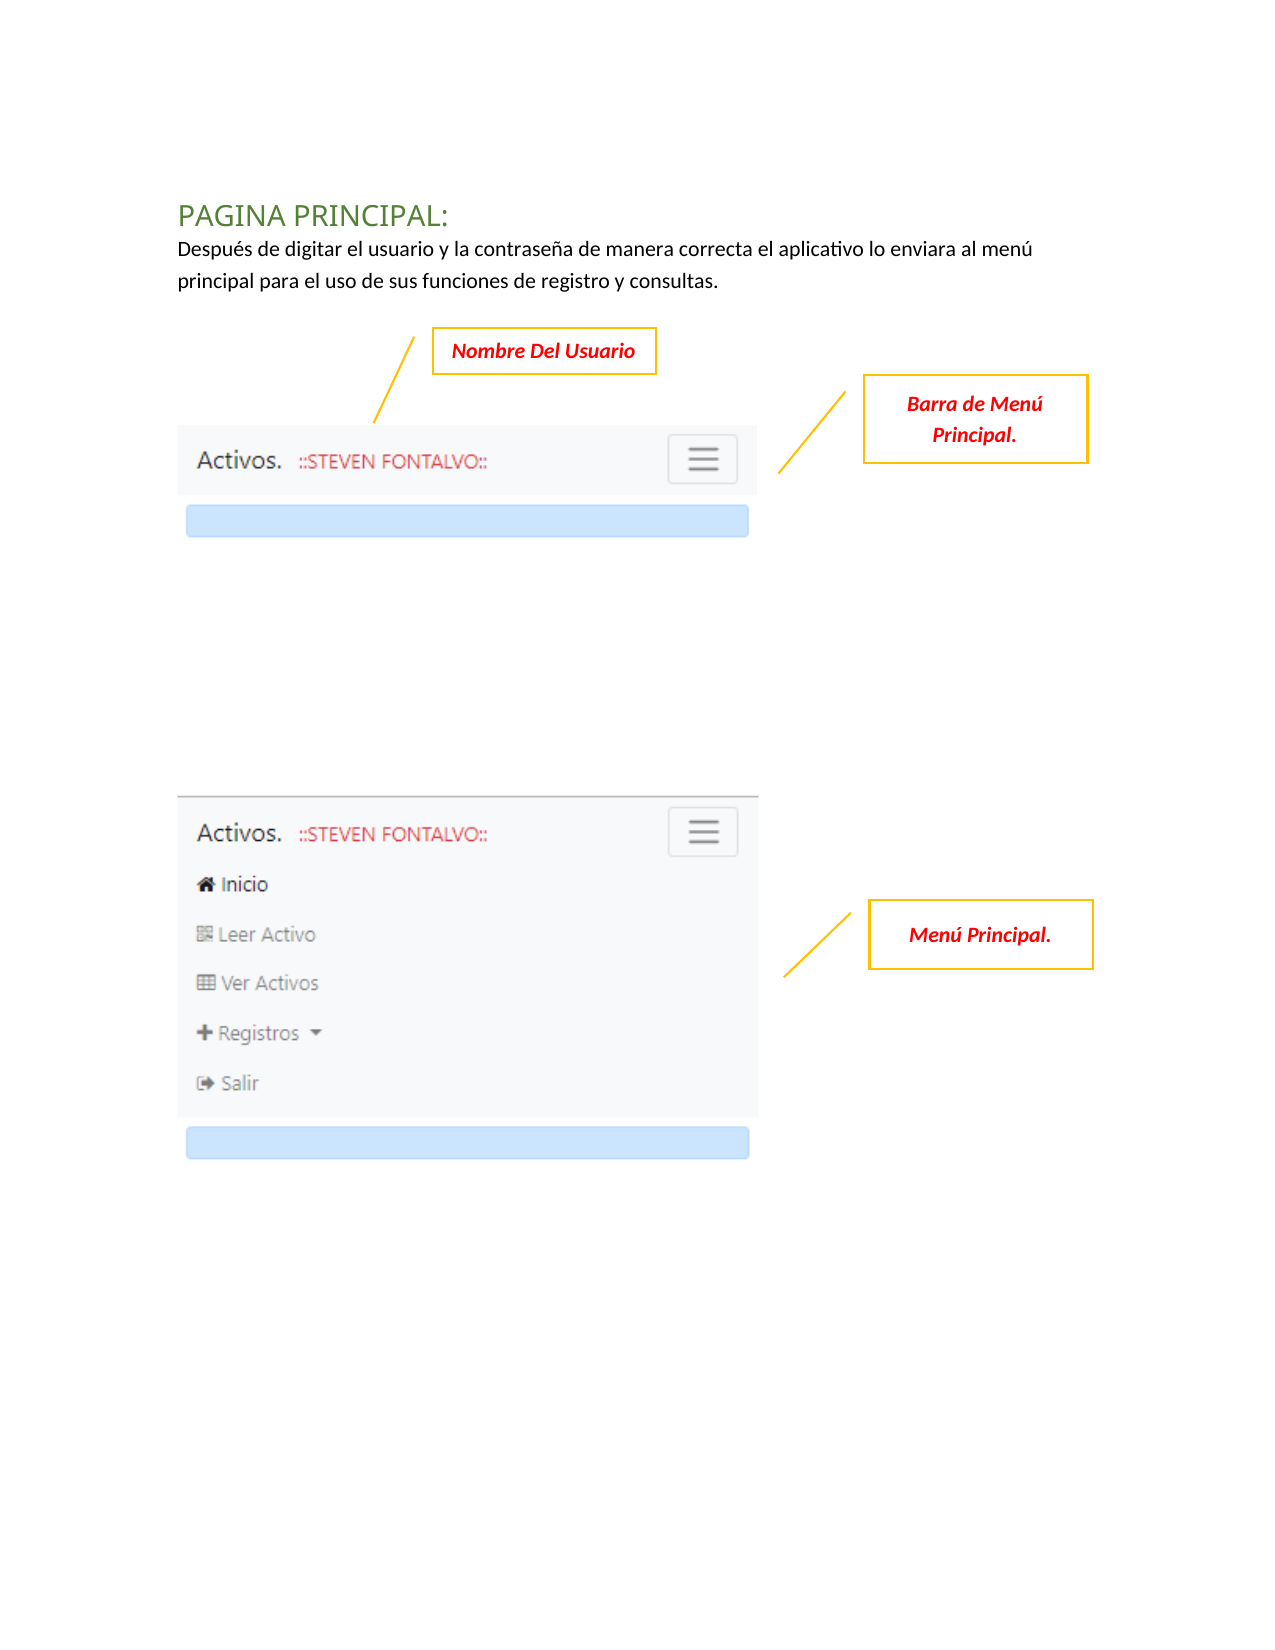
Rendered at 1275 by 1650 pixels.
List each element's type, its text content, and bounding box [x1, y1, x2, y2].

subtitle PAGINA PRINCIPAL: [177, 196, 1098, 235]
text Después de digitar el usuario y la contraseña de manera correcta el aplicativo lo enviara al menú principal para el uso de sus funciones de registro y consultas. [177, 235, 1098, 294]
picture [177, 793, 759, 1205]
picture [177, 425, 757, 715]
